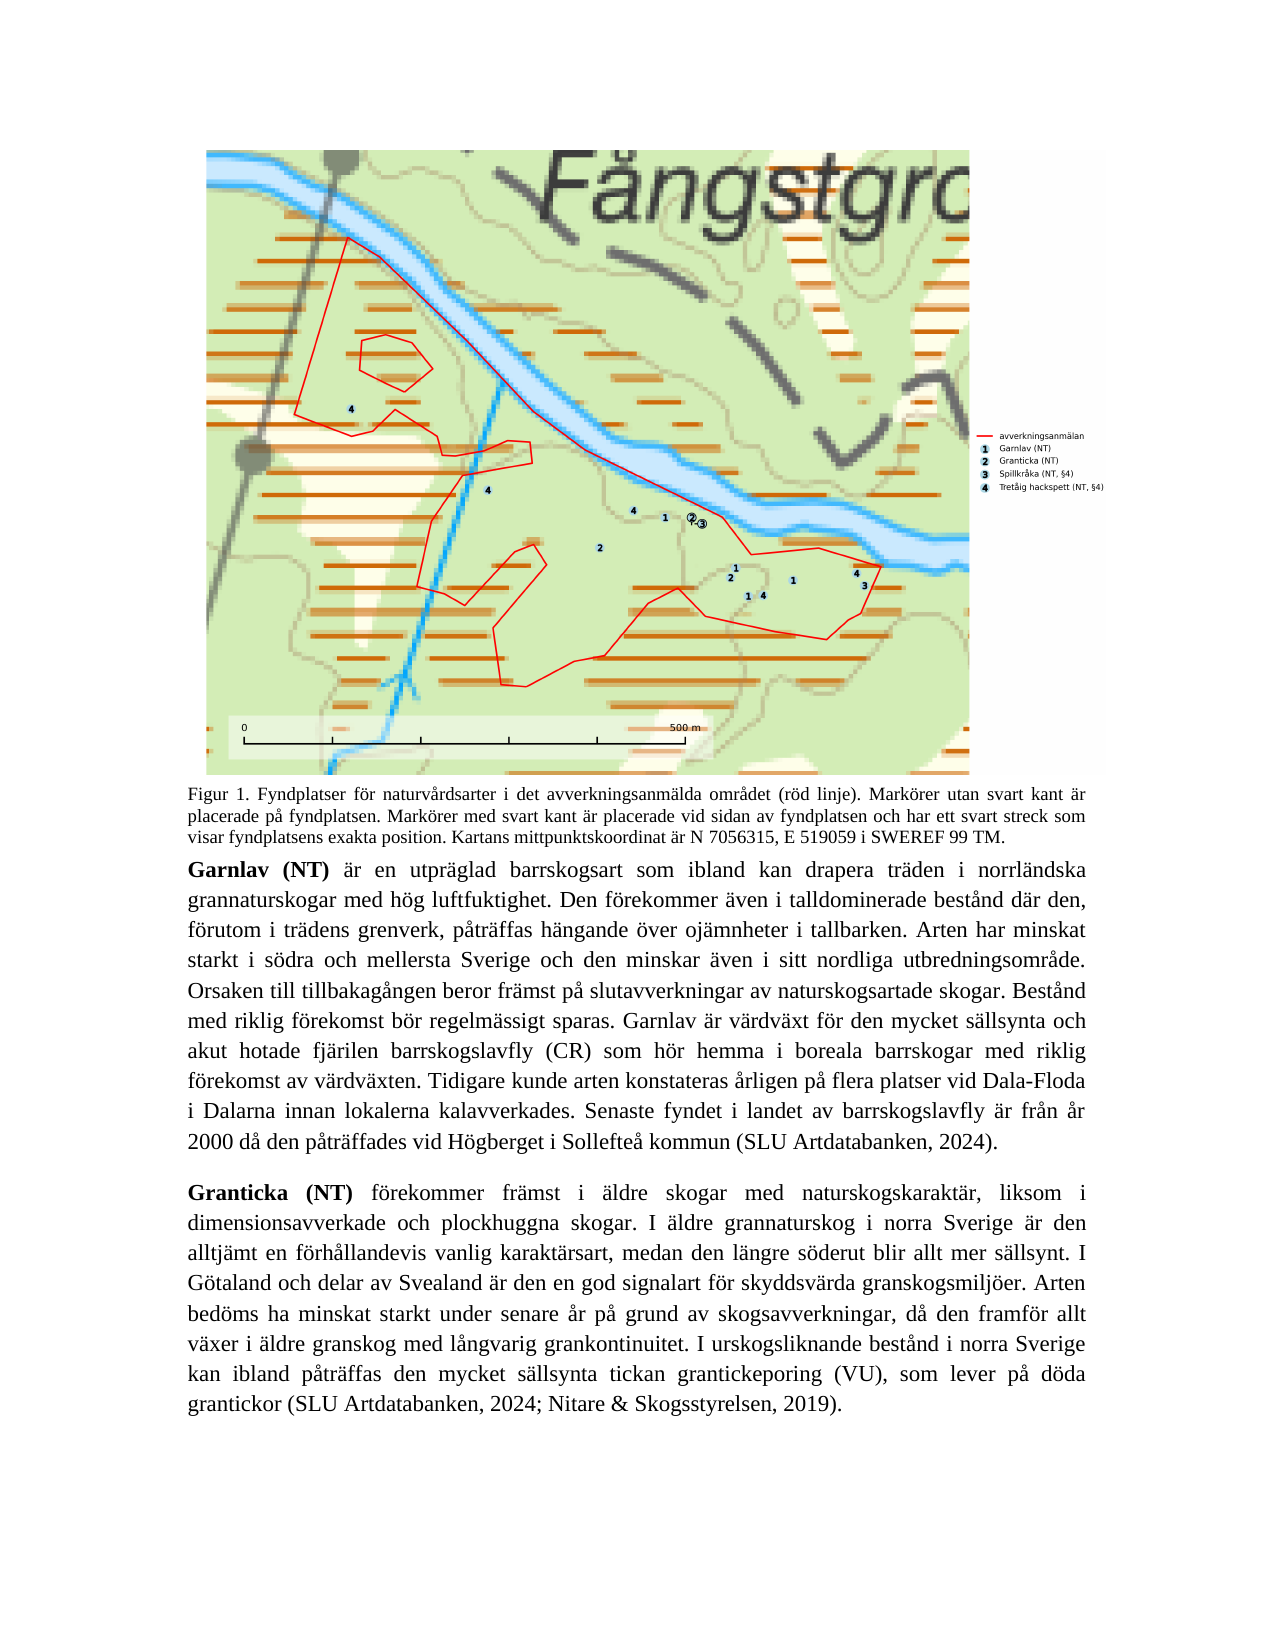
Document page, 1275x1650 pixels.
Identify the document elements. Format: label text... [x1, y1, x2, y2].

text Figur 1. Fyndplatser för naturvårdsarter i det avverkningsanmälda området (röd linje). Markörer utan svart kant är placerade på fyndplatsen. Markörer med svart kant är placerade vid sidan av fyndplatsen och har ett svart streck som visar fyndplatsens exakta position. Kartans mittpunktskoordinat är N 7056315, E 519059 i SWEREF 99 TM. [187, 783, 1087, 848]
text Granticka (NT) förekommer främst i äldre skogar med naturskogskaraktär, liksom i dimensionsavverkade och plockhuggna skogar. I äldre grannaturskog i norra Sverige är den alltjämt en förhållandevis vanlig karaktärsart, medan den längre söderut blir allt mer sällsynt. I Götaland och delar av Svealand är den en god signalart för skyddsvärda granskogsmiljöer. Arten bedöms ha minskat starkt under senare år på grund av skogsavverkningar, då den framför allt växer i äldre granskog med långvarig grankontinuitet. I urskogsliknande bestånd i norra Sverige kan ibland påträffas den mycket sällsynta tickan grantickeporing (VU), som lever på döda grantickor (SLU Artdatabanken, 2024; Nitare & Skogsstyrelsen, 2019). [187, 1179, 1087, 1417]
picture [206, 150, 1107, 775]
text Garnlav (NT) är en utpräglad barrskogsart som ibland kan drapera träden i norrländska grannaturskogar med hög luftfuktighet. Den förekommer även i talldominerade bestånd där den, förutom i trädens grenverk, påträffas hängande över ojämnheter i tallbarken. Arten har minskat starkt i södra och mellersta Sverige och den minskar även i sitt nordliga utbredningsområde. Orsaken till tillbakagången beror främst på slutavverkningar av naturskogsartade skogar. Bestånd med riklig förekomst bör regelmässigt sparas. Garnlav är värdväxt för den mycket sällsynta och akut hotade fjärilen barrskogslavfly (CR) som hör hemma i boreala barrskogar med riklig förekomst av värdväxten. Tidigare kunde arten konstateras årligen på flera platser vid Dala-Floda i Dalarna innan lokalerna kalavverkades. Senaste fyndet i landet av barrskogslavfly är från år 2000 då den påträffades vid Högberget i Sollefteå kommun (SLU Artdatabanken, 2024). [187, 856, 1087, 1154]
